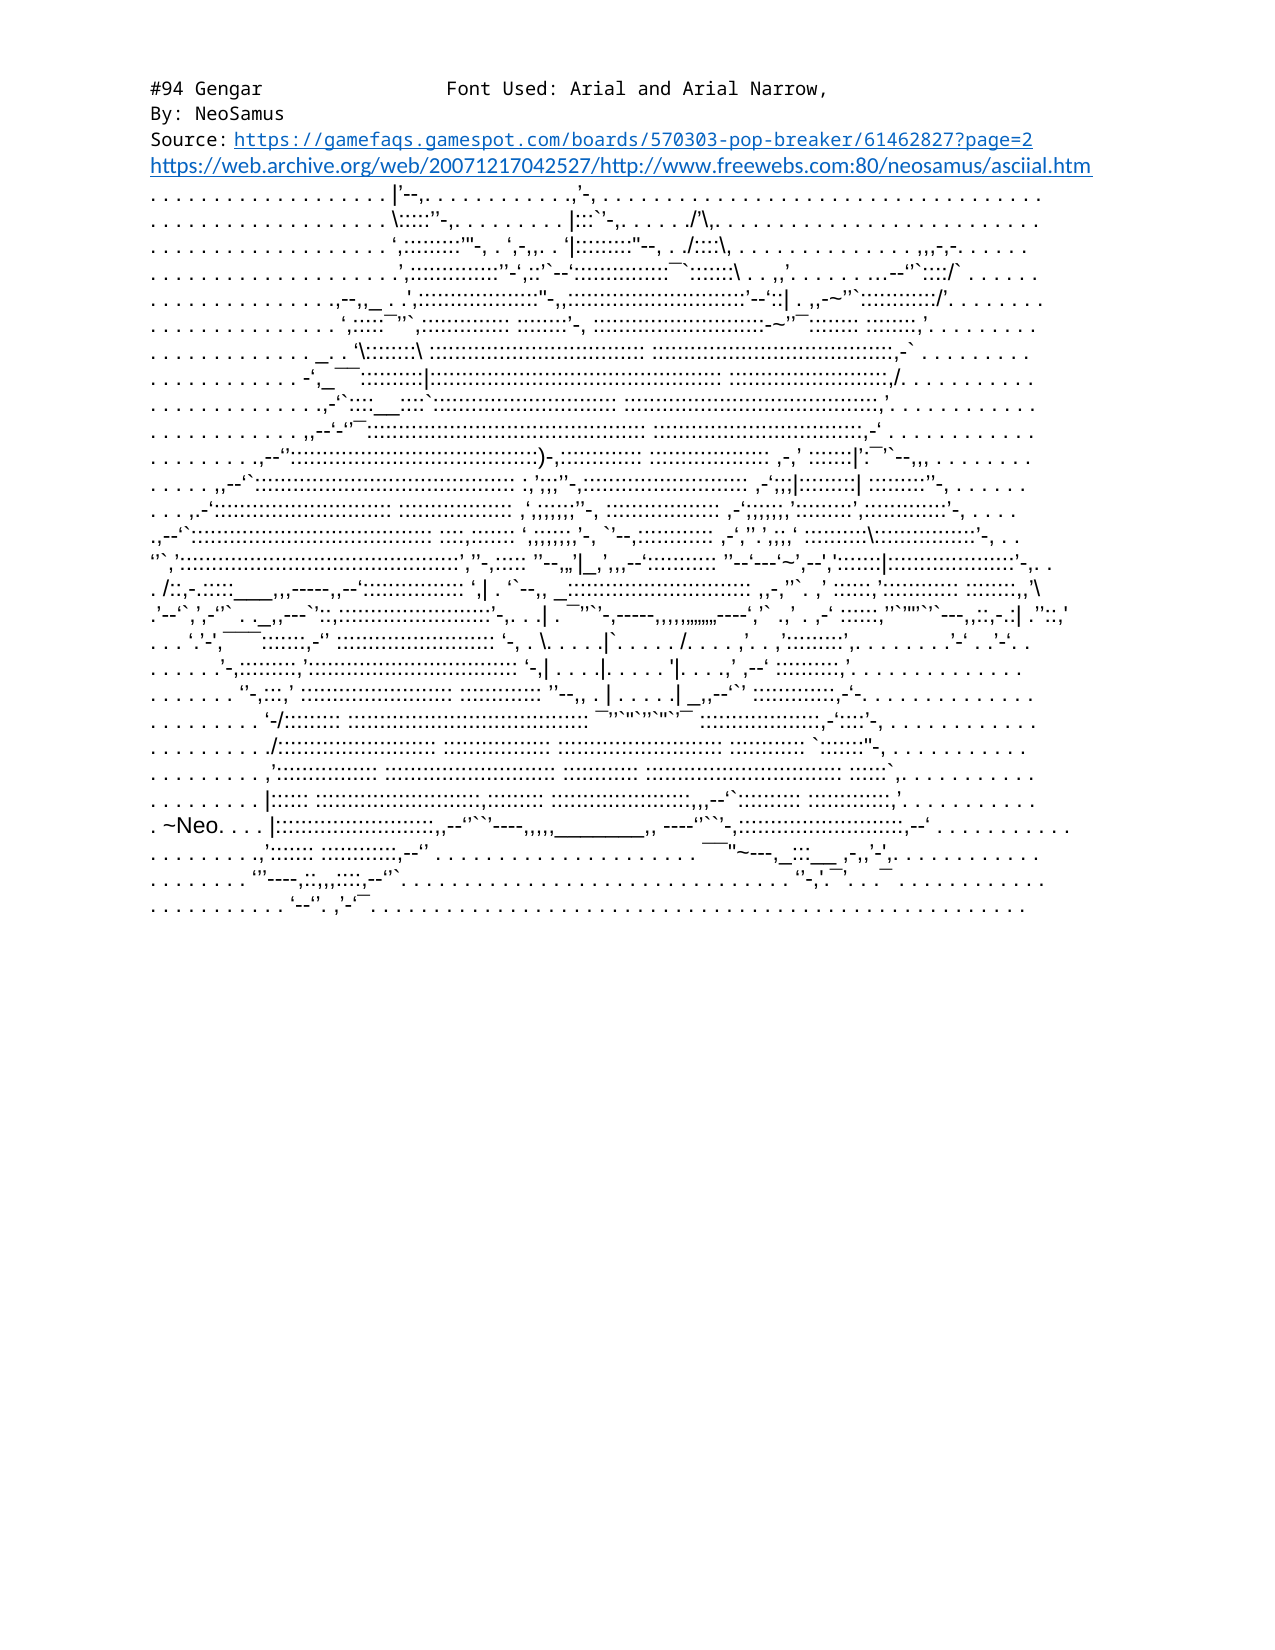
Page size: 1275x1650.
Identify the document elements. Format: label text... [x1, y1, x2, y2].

text . . . . . . . . . . . . . . . . . . . |’--,. . . . . . . . . . . .,’-, . . . . . . . . . . . . . . . . . . . . . . . . . . . . . . . . . . . . . . . . . . . . . . . . . . . . . . \:::::’’-,. . . . . . . . . |:::`’-,. . . . . ./’\,. . . . . . . . . . . . . . . . . . . . . . . . . . . . . . . . . . . . . . . . . . . . . ‘,:::::::::’"-, . ‘,-,,. . ‘|:::::::::"--, . ./::::\, . . . . . . . . . . . . . . ,,,-,-. . . . . . . . . . . . . . . . . . . . . . . . . .’,::::::::::::::’’-‘,::’`--‘:::::::::::::::¯`:::::::\ . . ,,’. . . . . . …--‘’`::::/` . . . . . . . . . . . . . . . . . . . . .,--,,_ . .',:::::::::::::::::::"-,,::::::::::::::::::::::::::::’--‘::| . ,,-~’’`::::::::::::/’. . . . . . . . . . . . . . . . . . . . . . . ‘,:::::¯’’`,:::::::::::::: ::::::::’-, :::::::::::::::::::::::::::-~’’¯:::::::: ::::::::,’. . . . . . . . . . . . . . . . . . . . . . _. . ‘\::::::::\ :::::::::::::::::::::::::::::::::: ::::::::::::::::::::::::::::::::::::::,-` . . . . . . . . . . . . . . . . . . . . . -‘,_¯¯::::::::::|:::::::::::::::::::::::::::::::::::::::::::::: :::::::::::::::::::::::::,/. . . . . . . . . . . . . . . . . . . . . . . . .,-‘`::::__::::`::::::::::::::::::::::::::::: ::::::::::::::::::::::::::::::::::::::::,’. . . . . . . . . . . . . . . . . . . . . . . . ,,--‘-‘’¯:::::::::::::::::::::::::::::::::::::::::::: :::::::::::::::::::::::::::::::::,-‘ . . . . . . . . . . . . . . . . . . . . .,--‘’:::::::::::::::::::::::::::::::::::::::)-,::::::::::::: ::::::::::::::::::: ,-,’ :::::::|’:¯’`--,,, . . . . . . . . . . . . . ,,--‘`::::::::::::::::::::::::::::::::::::::::: :,’;;;’’-,:::::::::::::::::::::::::: ,-‘;;;|:::::::::| :::::::::’’-, . . . . . . . . . ,.-‘:::::::::::::::::::::::::::: :::::::::::::::::: ,‘,;;;;;;’’-, :::::::::::::::::: ,-‘;;;;;;,’:::::::::’,:::::::::::::’-, . . . . .,--‘`:::::::::::::::::::::::::::::::::::::: ::::,::::::: ‘,;;;;;;,’-, `’--,:::::::::::: ,-‘,’’.’,;;,‘ ::::::::::\::::::::::::::::’-, . . ‘’`,’::::::::::::::::::::::::::::::::::::::::::::’,’’-,::::: ’’--,„’|_,’,,,--‘::::::::::: ’’--‘---‘~’,--',':::::::|::::::::::::::::::::’-,. . . /::,-.:::::___,,,-----,,--‘:::::::::::::::: ‘,| . ‘`--,, _::::::::::::::::::::::::::::: ,,-,’’`. ,’ ::::::,’:::::::::::: ::::::::,,’\ .’--‘`,’,-‘’` . ._,,---`’::,::::::::::::::::::::::::’-,. . .| . ¯’’`’-,-----,,,,,„„„„----‘,’` .,’ . ,-‘ ::::::,’’`’"’`’`---,,::,-.:| .’’::,' . . . ‘.’-',¯¯¯:::::::,-‘’ ::::::::::::::::::::::::: ‘-, . \. . . . .|`. . . . . /. . . . ,’. . ,’:::::::::’,. . . . . . . .’-‘ . .’-‘. . . . . . . .’-,:::::::::,’::::::::::::::::::::::::::::::::: ‘-,| . . . .|. . . . . '|. . . .,’ ,--‘ ::::::::::,’. . . . . . . . . . . . . . . . . . . . . ‘’-,:::,’ :::::::::::::::::::::::: ::::::::::::: ’’--,, . | . . . . .| _,,--‘`’ :::::::::::::,-‘-. . . . . . . . . . . . . . . . . . . . . . . ‘-/::::::::: :::::::::::::::::::::::::::::::::::::: ¯’’`"`’’`"`’¯ :::::::::::::::::::,-‘::::’-, . . . . . . . . . . . . . . . . . . . . . ./::::::::::::::::::::::::: ::::::::::::::::: :::::::::::::::::::::::::: :::::::::::: `:::::::"-, . . . . . . . . . . . . . . . . . . . . ,’:::::::::::::::: ::::::::::::::::::::::::::: :::::::::::: ::::::::::::::::::::::::::::::: ::::::`,. . . . . . . . . . . . . . . . . . . . |:::::: ::::::::::::::::::::::::::,::::::::: ::::::::::::::::::::::,,,--‘`:::::::::: :::::::::::::,’. . . . . . . . . . . . ~Neo. . . . |:::::::::::::::::::::::::,,--‘’``’----,,,,,_______,, ----‘’``’-,::::::::::::::::::::::::::,--‘ . . . . . . . . . . . . . . . . . . . .,’::::::: ::::::::::::,--‘’ . . . . . . . . . . . . . . . . . . . . . ¯¯''~---,_:::__ ,-,,’-',. . . . . . . . . . . . . . . . . . . . ‘’’----,::,,,::::,--‘’`. . . . . . . . . . . . . . . . . . . . . . . . . . . . . . . ‘’-,'.¯’. . .¯ . . . . . . . . . . . . . . . . . . . . . . . ‘--‘’. ,’-‘¯. . . . . . . . . . . . . . . . . . . . . . . . . . . . . . . . . . . . . . . . . . . . . . . . . . . . [150, 179, 1125, 917]
